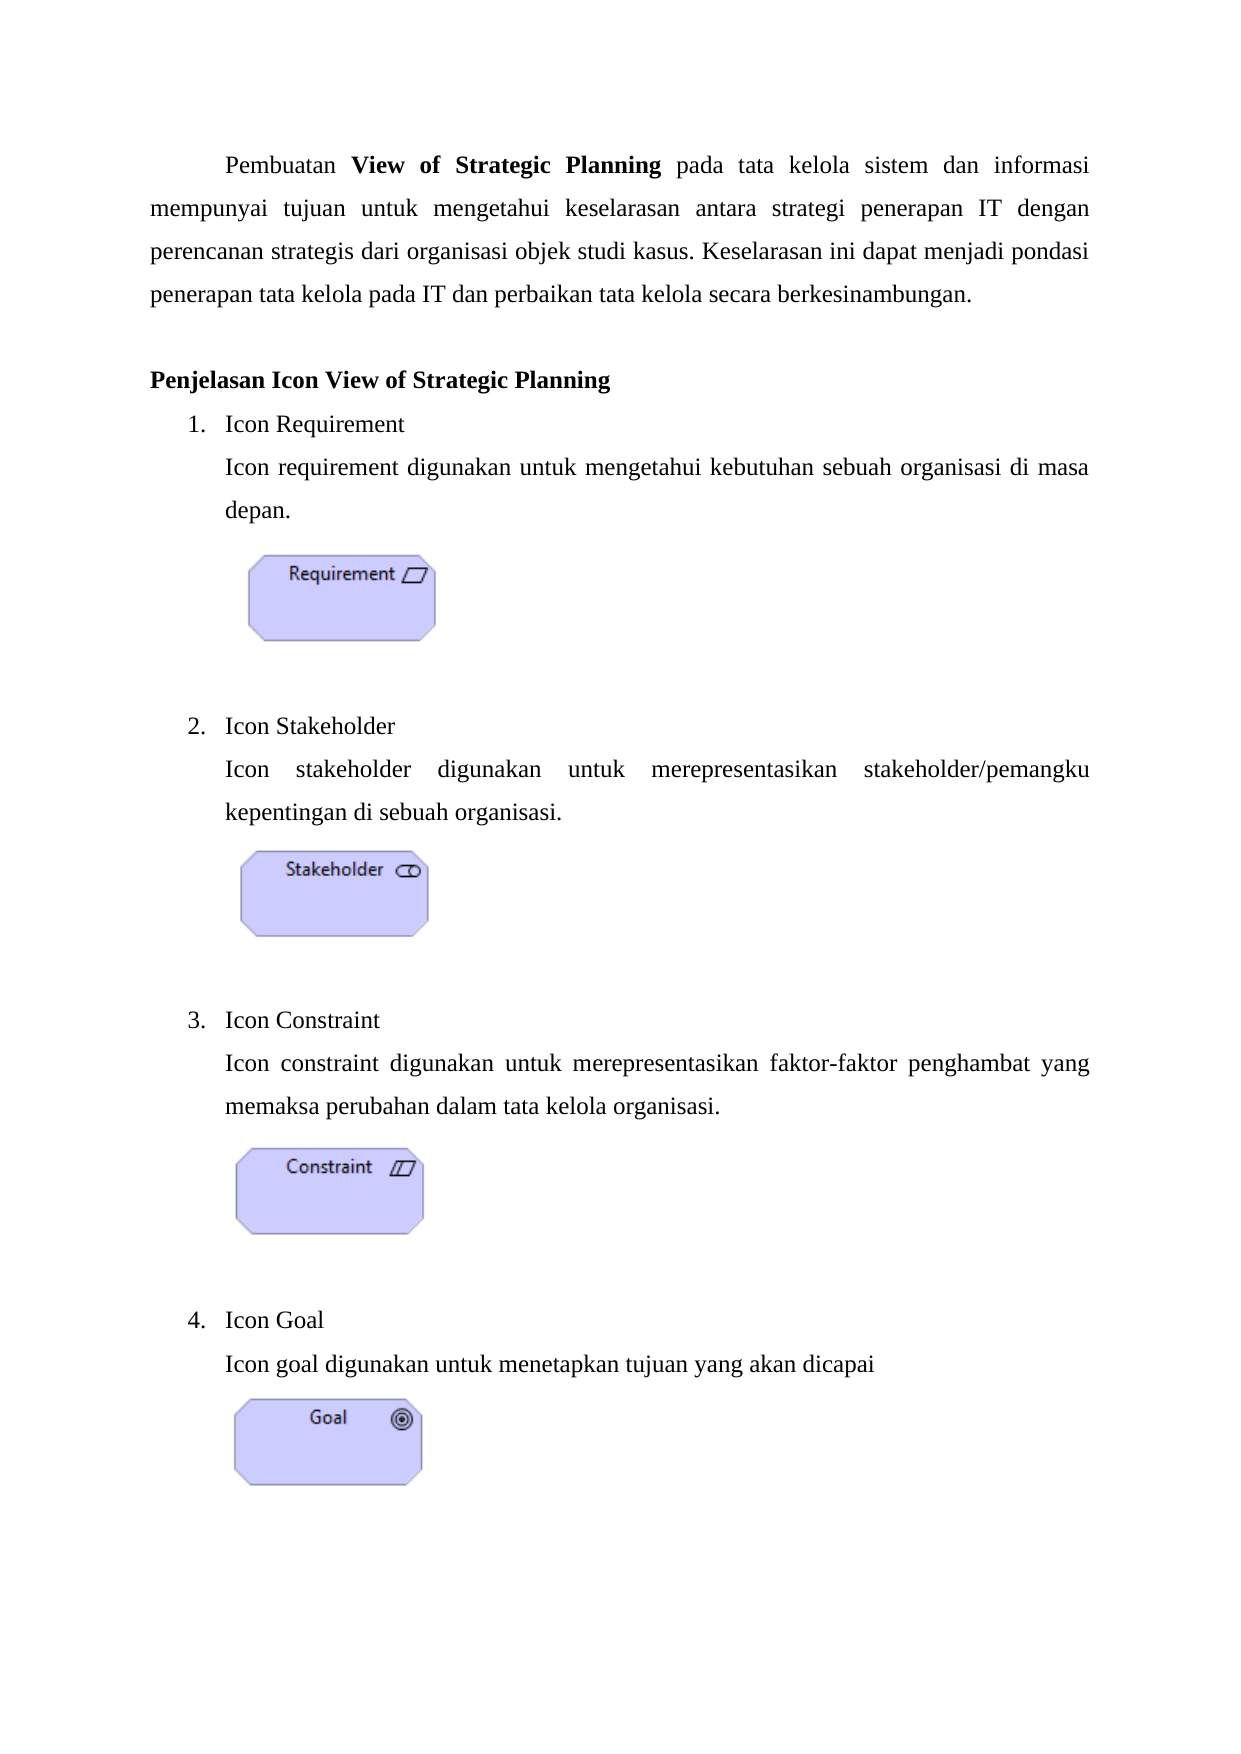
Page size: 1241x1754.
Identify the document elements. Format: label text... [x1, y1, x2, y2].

text Penjelasan Icon View of Strategic Planning [150, 366, 1090, 394]
list Icon Goal [187, 1306, 1090, 1334]
picture [225, 1391, 432, 1500]
list Icon Requirement [187, 409, 1090, 437]
picture [225, 840, 443, 948]
list Icon Constraint [187, 1005, 1090, 1034]
text Pembuatan View of Strategic Planning pada tata kelola sistem dan informasi mempunyai tujuan untuk mengetahui keselarasan antara strategi penerapan IT dengan perencanan strategis dari organisasi objek studi kasus. Keselarasan ini dapat menjadi pondasi penerapan tata kelola pada IT dan perbaikan tata kelola secara berkesinambungan. [150, 150, 1090, 308]
list Icon requirement digunakan untuk mengetahui kebutuhan sebuah organisasi di masa depan. [225, 452, 1090, 524]
picture [225, 1134, 432, 1249]
list Icon constraint digunakan untuk merepresentasikan faktor-faktor penghambat yang memaksa perubahan dalam tata kelola organisasi. [225, 1048, 1090, 1120]
list Icon Stakeholder [187, 711, 1090, 739]
list Icon goal digunakan untuk menetapkan tujuan yang akan dicapai [225, 1349, 1090, 1377]
list Icon stakeholder digunakan untuk merepresentasikan stakeholder/pemangku kepentingan di sebuah organisasi. [225, 754, 1090, 826]
picture [225, 538, 461, 654]
